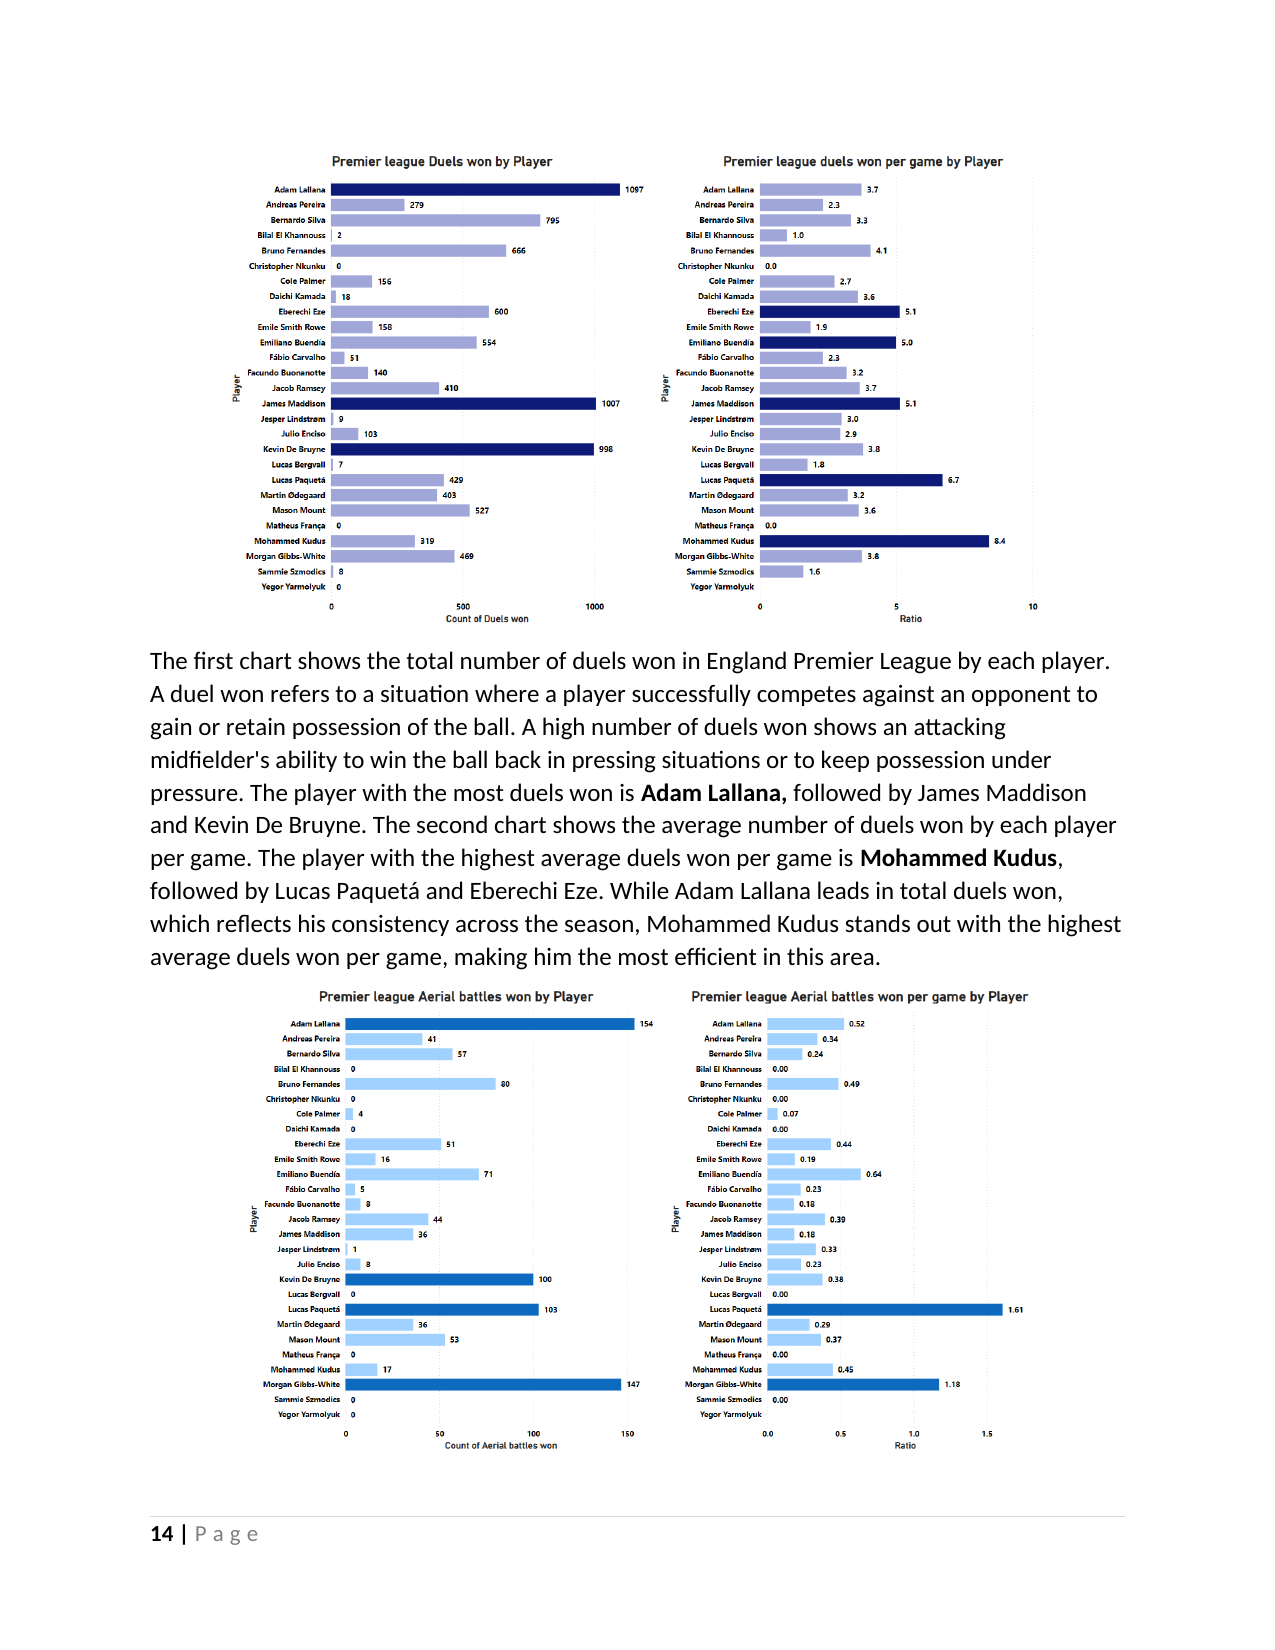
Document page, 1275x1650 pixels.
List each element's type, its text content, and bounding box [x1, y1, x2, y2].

picture [218, 150, 1057, 627]
picture [226, 991, 1049, 1453]
text The first chart shows the total number of duels won in England Premier League by each player. A duel won refers to a situation where a player successfully competes against an opponent to gain or retain possession of the ball. A high number of duels won shows an attacking midfielder's ability to win the ball back in pressing situations or to keep possession under pressure. The player with the most duels won is Adam Lallana, followed by James Maddison and Kevin De Bruyne. The second chart shows the average number of duels won by each player per game. The player with the highest average duels won per game is Mohammed Kudus, followed by Lucas Paquetá and Eberechi Eze. While Adam Lallana leads in total duels won, which reflects his consistency across the season, Mohammed Kudus stands out with the highest average duels won per game, making him the most efficient in this area. [150, 645, 1125, 972]
